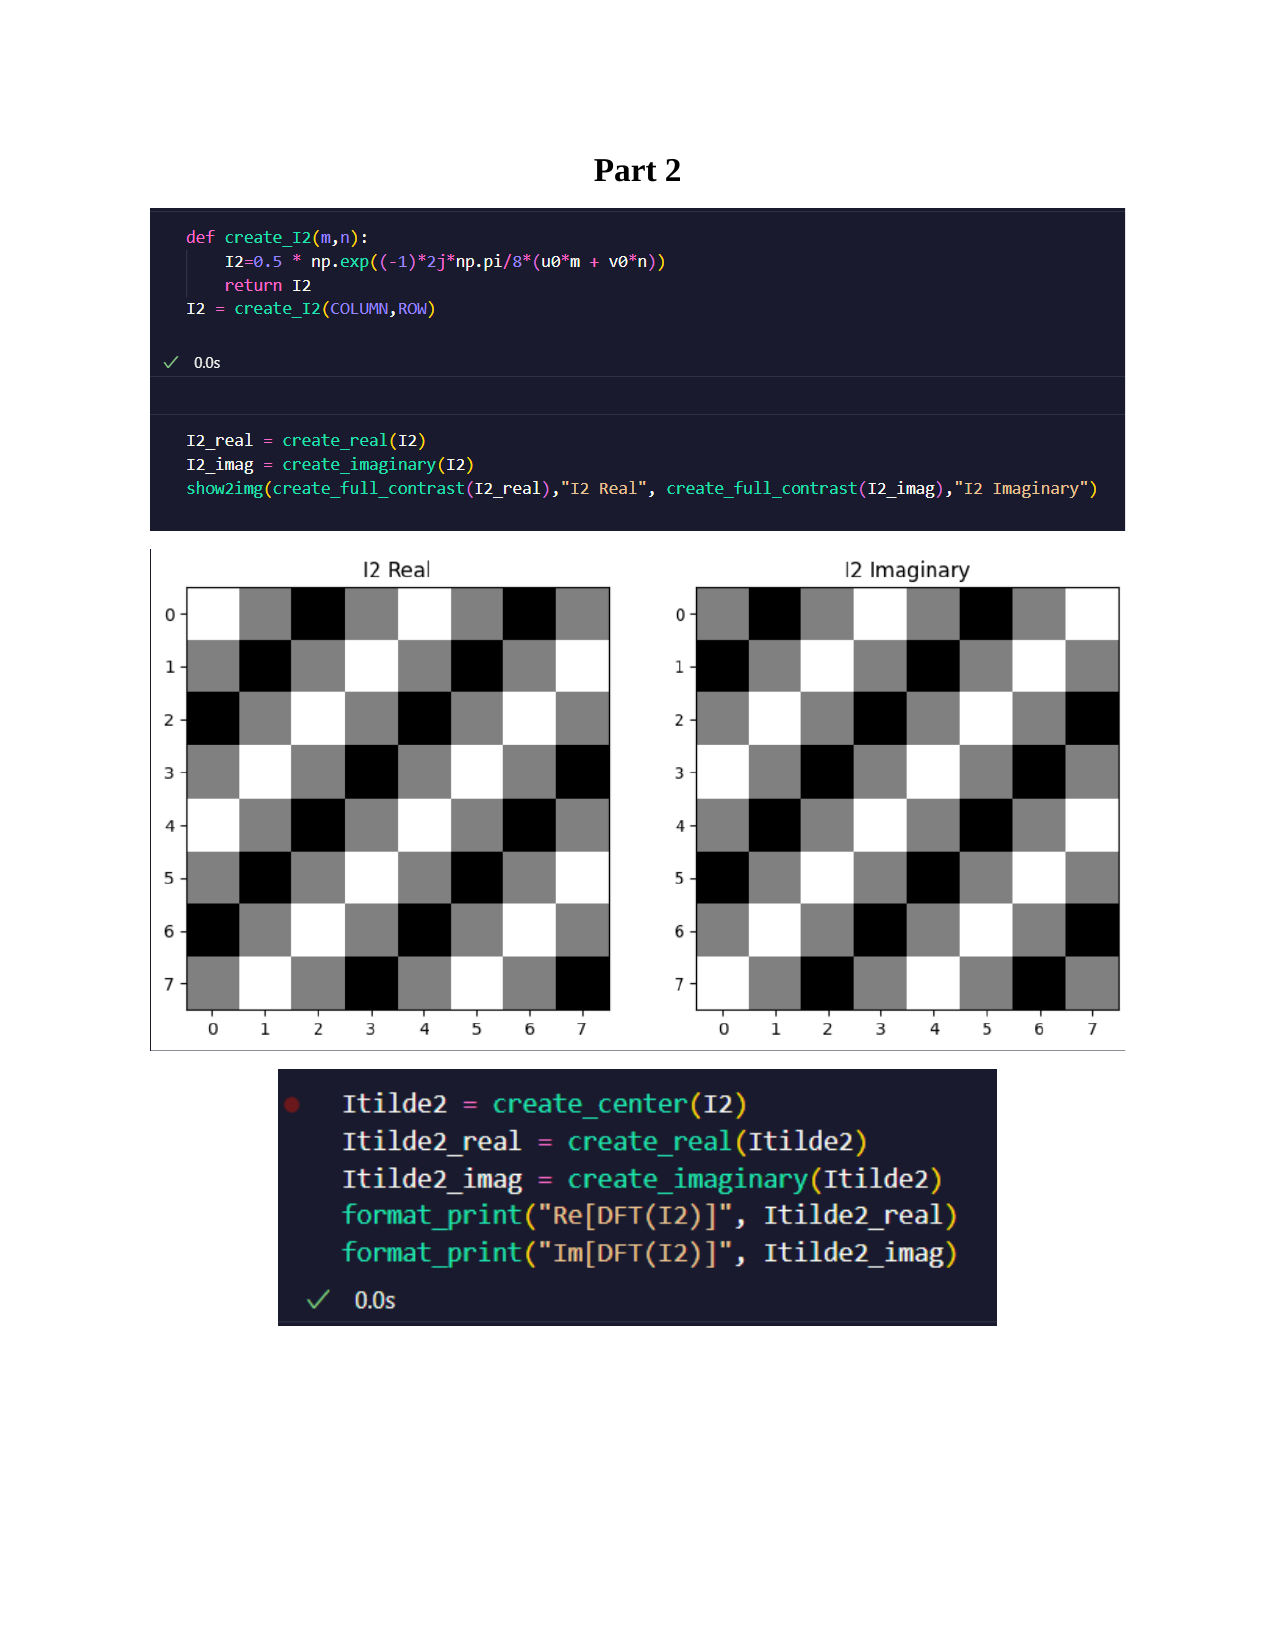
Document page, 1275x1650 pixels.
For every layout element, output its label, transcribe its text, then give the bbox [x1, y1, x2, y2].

picture [150, 208, 1125, 531]
text Part 2 [150, 150, 1125, 188]
picture [278, 1069, 997, 1326]
picture [150, 549, 1125, 1051]
